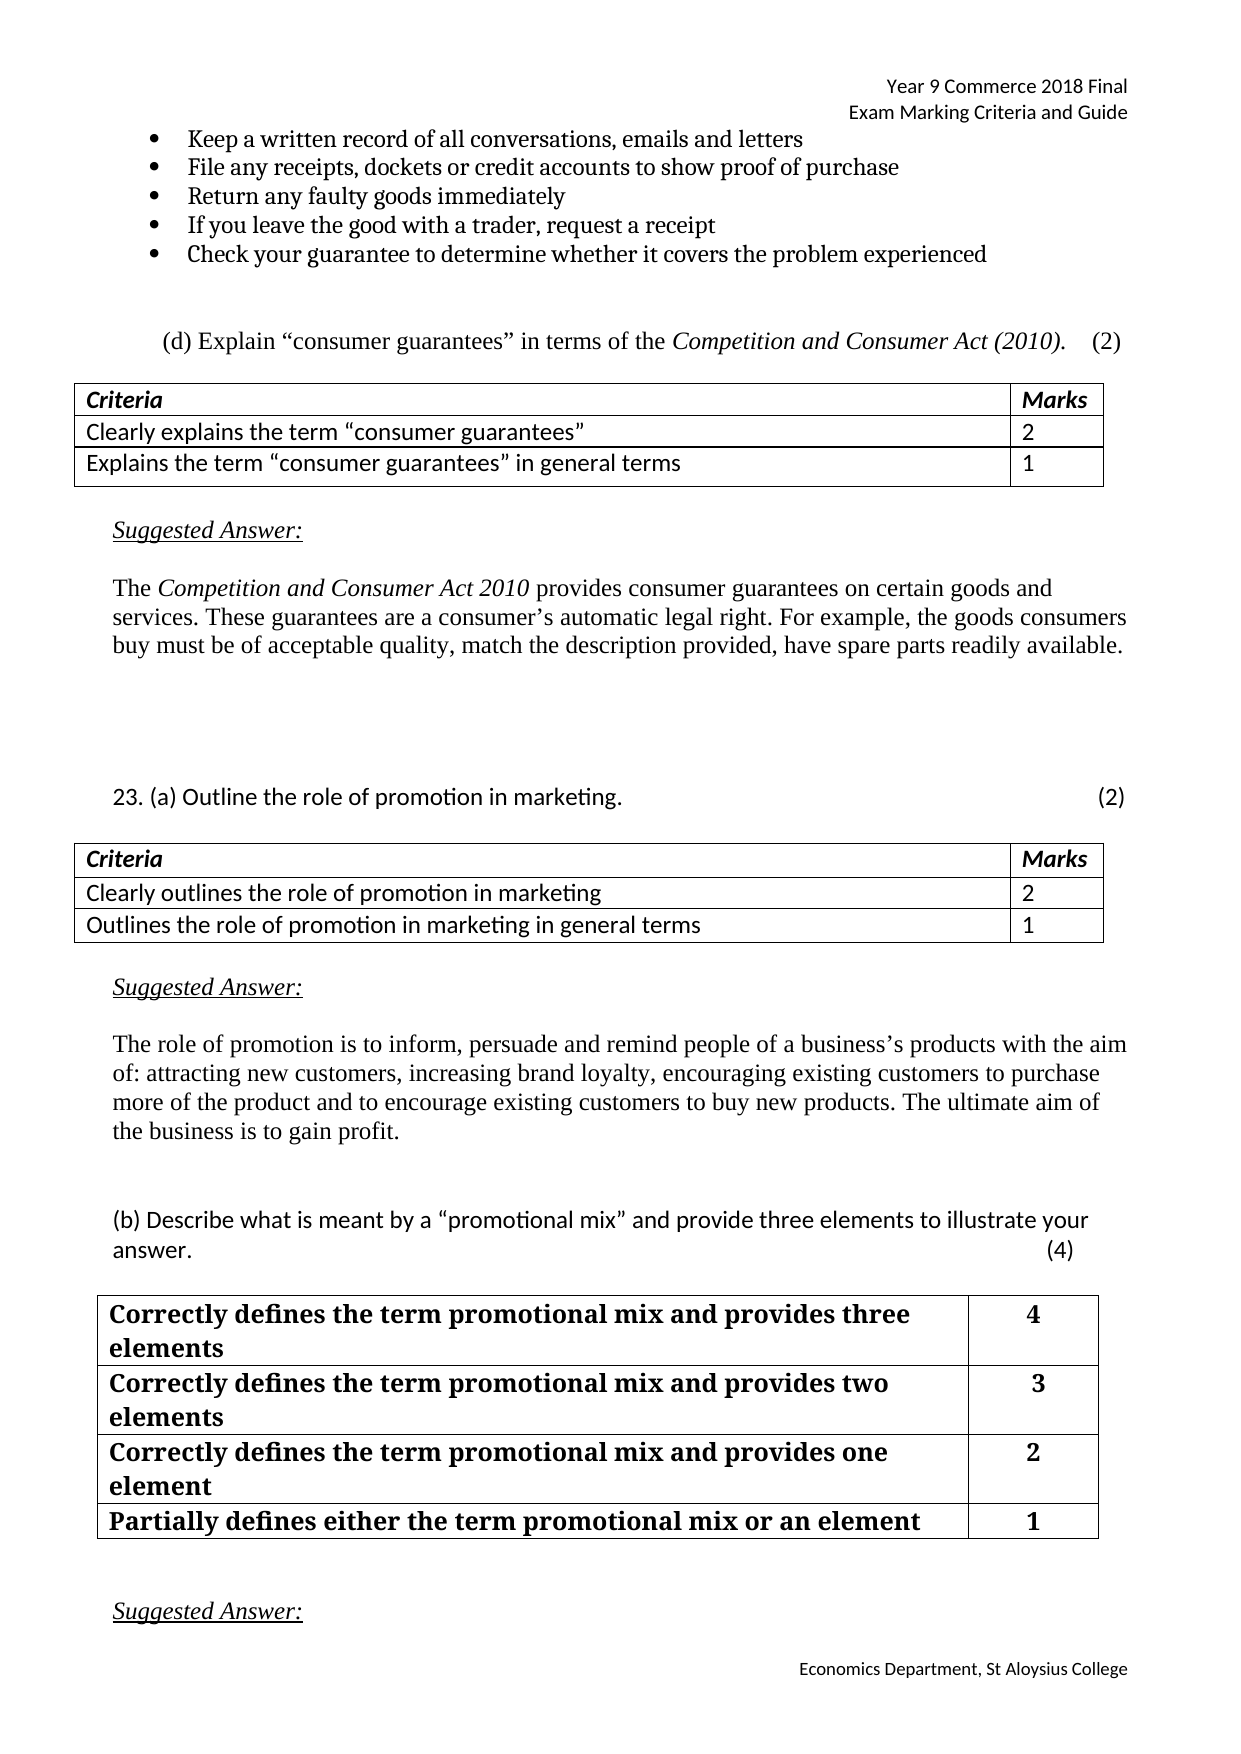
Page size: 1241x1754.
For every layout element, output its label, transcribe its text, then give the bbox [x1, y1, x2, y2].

list Return any faulty goods immediately [150, 182, 1128, 211]
text (b) Describe what is meant by a “promotional mix” and provide three elements to illustrate your answer. (4) [112, 1204, 1128, 1265]
text 23. (a) Outline the role of promotion in marketing. (2) [112, 781, 1128, 812]
table_header Criteria [75, 844, 1010, 877]
text Suggested Answer: [112, 516, 1128, 544]
text Suggested Answer: [112, 1596, 1128, 1625]
table_header Criteria [75, 384, 1010, 415]
text The Competition and Consumer Act 2010 provides consumer guarantees on certain goods and services. These guarantees are a consumer’s automatic legal right. For example, the goods consumers buy must be of acceptable quality, match the description provided, have spare parts readily available. [112, 573, 1128, 659]
table_cell 2 [969, 1435, 1098, 1503]
table_cell Clearly outlines the role of promotion in marketing [75, 878, 1010, 908]
table_cell Partially defines either the term promotional mix or an element [98, 1504, 968, 1538]
list Check your guarantee to determine whether it covers the problem experienced [150, 239, 1128, 268]
table_cell Clearly explains the term “consumer guarantees” [75, 416, 1010, 446]
table_cell Explains the term “consumer guarantees” in general terms [75, 448, 1010, 486]
table_cell 3 [969, 1366, 1098, 1434]
list File any receipts, dockets or credit accounts to show proof of purchase [150, 153, 1128, 182]
table_header 4 [969, 1296, 1098, 1364]
table_header Marks [1011, 844, 1103, 877]
table_cell 1 [969, 1504, 1098, 1538]
table_cell 2 [1011, 416, 1103, 446]
table_header Correctly defines the term promotional mix and provides three elements [98, 1296, 968, 1364]
list If you leave the good with a trader, request a receipt [150, 211, 1128, 239]
text The role of promotion is to inform, persuade and remind people of a business’s products with the aim of: attracting new customers, increasing brand loyalty, encouraging existing customers to purchase more of the product and to encourage existing customers to buy new products. The ultimate aim of the business is to gain profit. [112, 1029, 1128, 1144]
table_header Marks [1011, 384, 1103, 415]
table_cell Correctly defines the term promotional mix and provides two elements [98, 1366, 968, 1434]
text (d) Explain “consumer guarantees” in terms of the Competition and Consumer Act (2010). (2) [112, 326, 1128, 354]
table_cell 1 [1011, 909, 1103, 942]
text Suggested Answer: [112, 972, 1128, 1001]
list Keep a written record of all conversations, emails and letters [150, 124, 1128, 153]
table_cell 1 [1011, 448, 1103, 486]
table_cell Correctly defines the term promotional mix and provides one element [98, 1435, 968, 1503]
table_cell 2 [1011, 878, 1103, 908]
table_cell Outlines the role of promotion in marketing in general terms [75, 909, 1010, 942]
